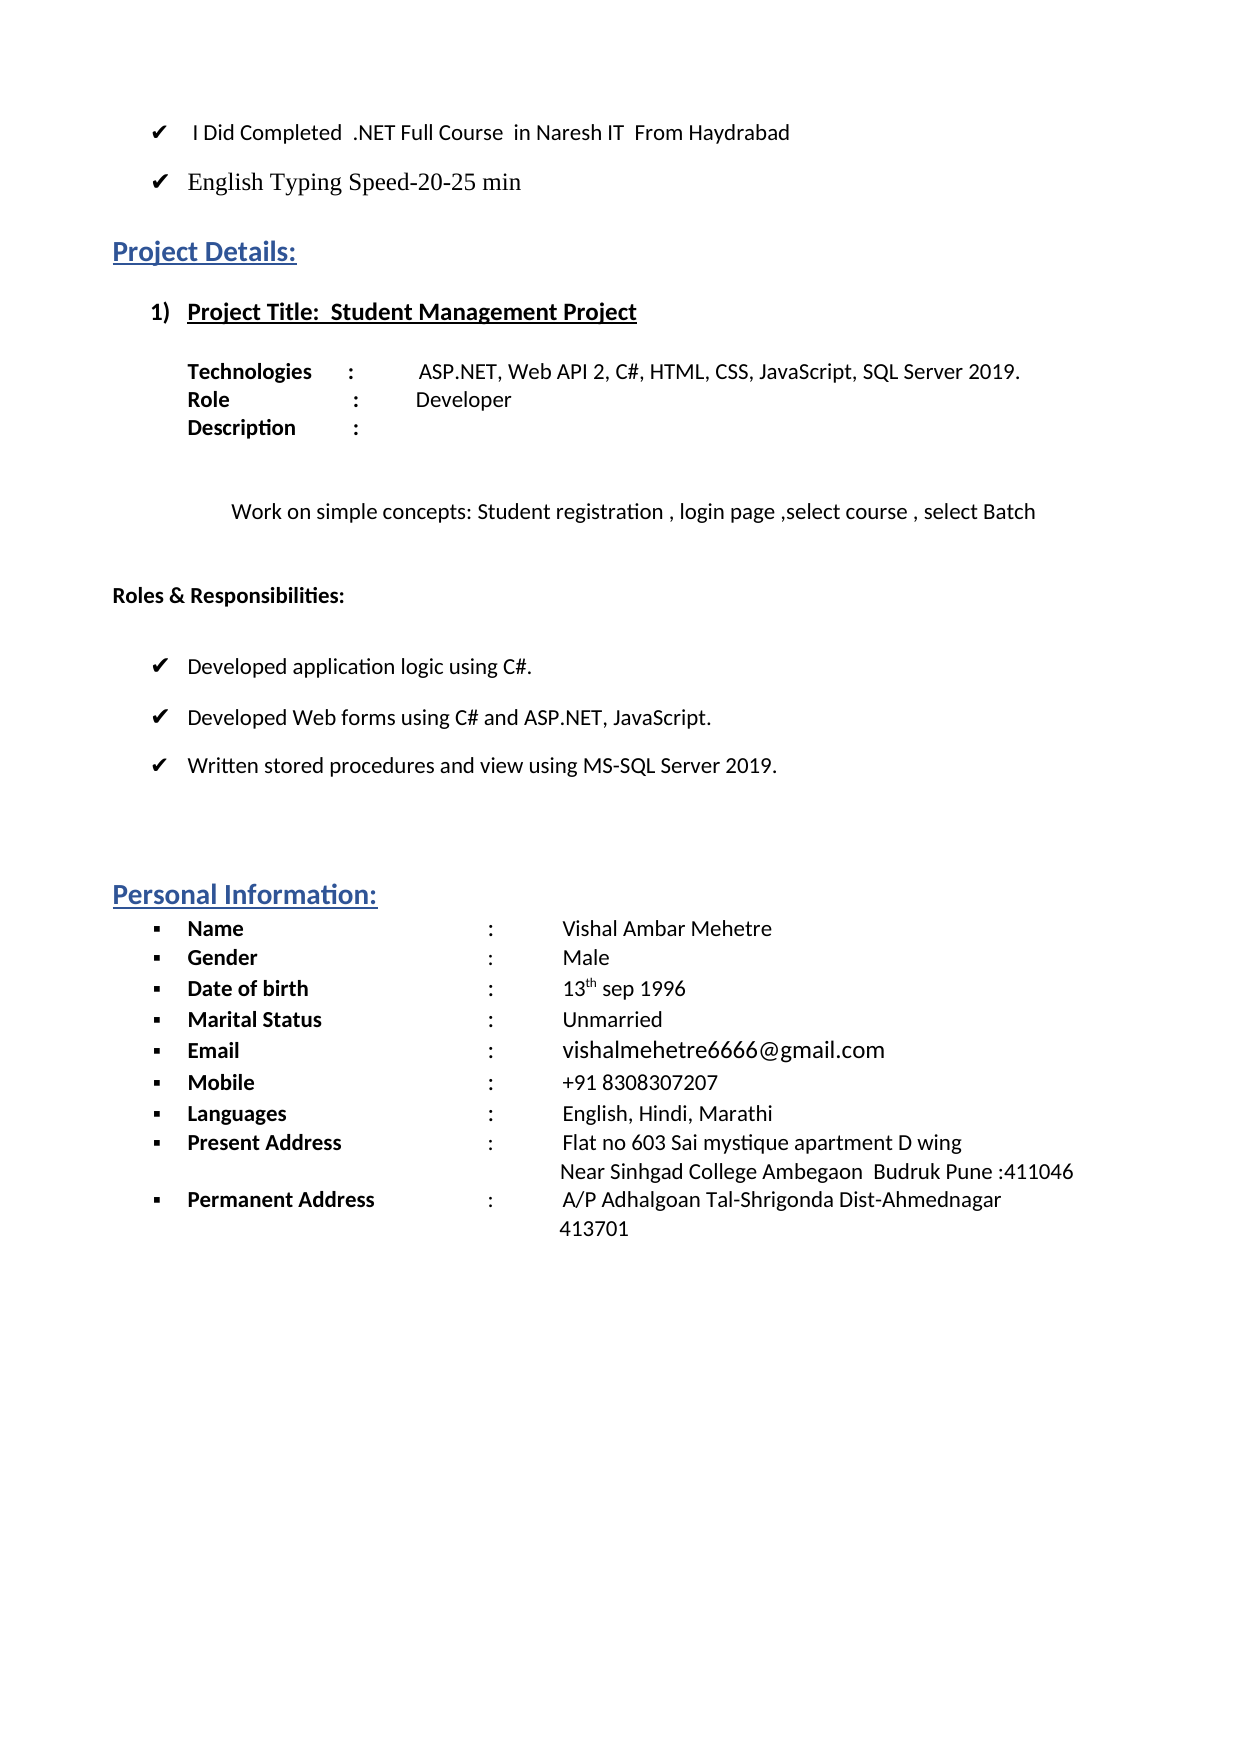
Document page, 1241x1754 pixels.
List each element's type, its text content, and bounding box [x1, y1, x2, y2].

list English Typing Speed-20-25 min [150, 153, 1128, 204]
list Languages : English, Hindi, Marathi [150, 1097, 1128, 1128]
list Present Address : Flat no 603 Sai mystique apartment D wing [150, 1128, 1128, 1157]
list Developed Web forms using C# and ASP.NET, JavaScript. [150, 689, 1128, 740]
list Mobile : +91 8308307207 [150, 1066, 1128, 1097]
list Email : vishalmehetre6666@gmail.com [150, 1034, 1128, 1066]
list Date of birth : 13th sep 1996 [150, 972, 1128, 1003]
text Role : Developer [187, 385, 1128, 413]
text Roles & Responsibilities: [112, 581, 1128, 609]
list Marital Status : Unmarried [150, 1003, 1128, 1034]
text Description : [143, 413, 1128, 441]
text Work on simple concepts: Student registration , login page ,select course , select Batch [187, 497, 1128, 525]
list Written stored procedures and view using MS-SQL Server 2019. [150, 740, 1128, 787]
list I Did Completed .NET Full Course in Naresh IT From Haydrabad [150, 106, 1128, 153]
list Gender : Male [150, 943, 1128, 972]
list Name : Vishal Ambar Mehetre [150, 912, 1128, 943]
text 413701 [487, 1214, 1128, 1242]
list Project Title: Student Management Project [150, 296, 1128, 327]
list Developed application logic using C#. [150, 637, 1128, 689]
text Near Sinhgad College Ambegaon Budruk Pune :411046 [187, 1157, 1128, 1185]
text Technologies : ASP.NET, Web API 2, C#, HTML, CSS, JavaScript, SQL Server 2019. [187, 357, 1128, 385]
text Project Details: [112, 233, 1128, 268]
text Personal Information: [112, 876, 1128, 912]
list Permanent Address : A/P Adhalgoan Tal-Shrigonda Dist-Ahmednagar [150, 1185, 1128, 1214]
